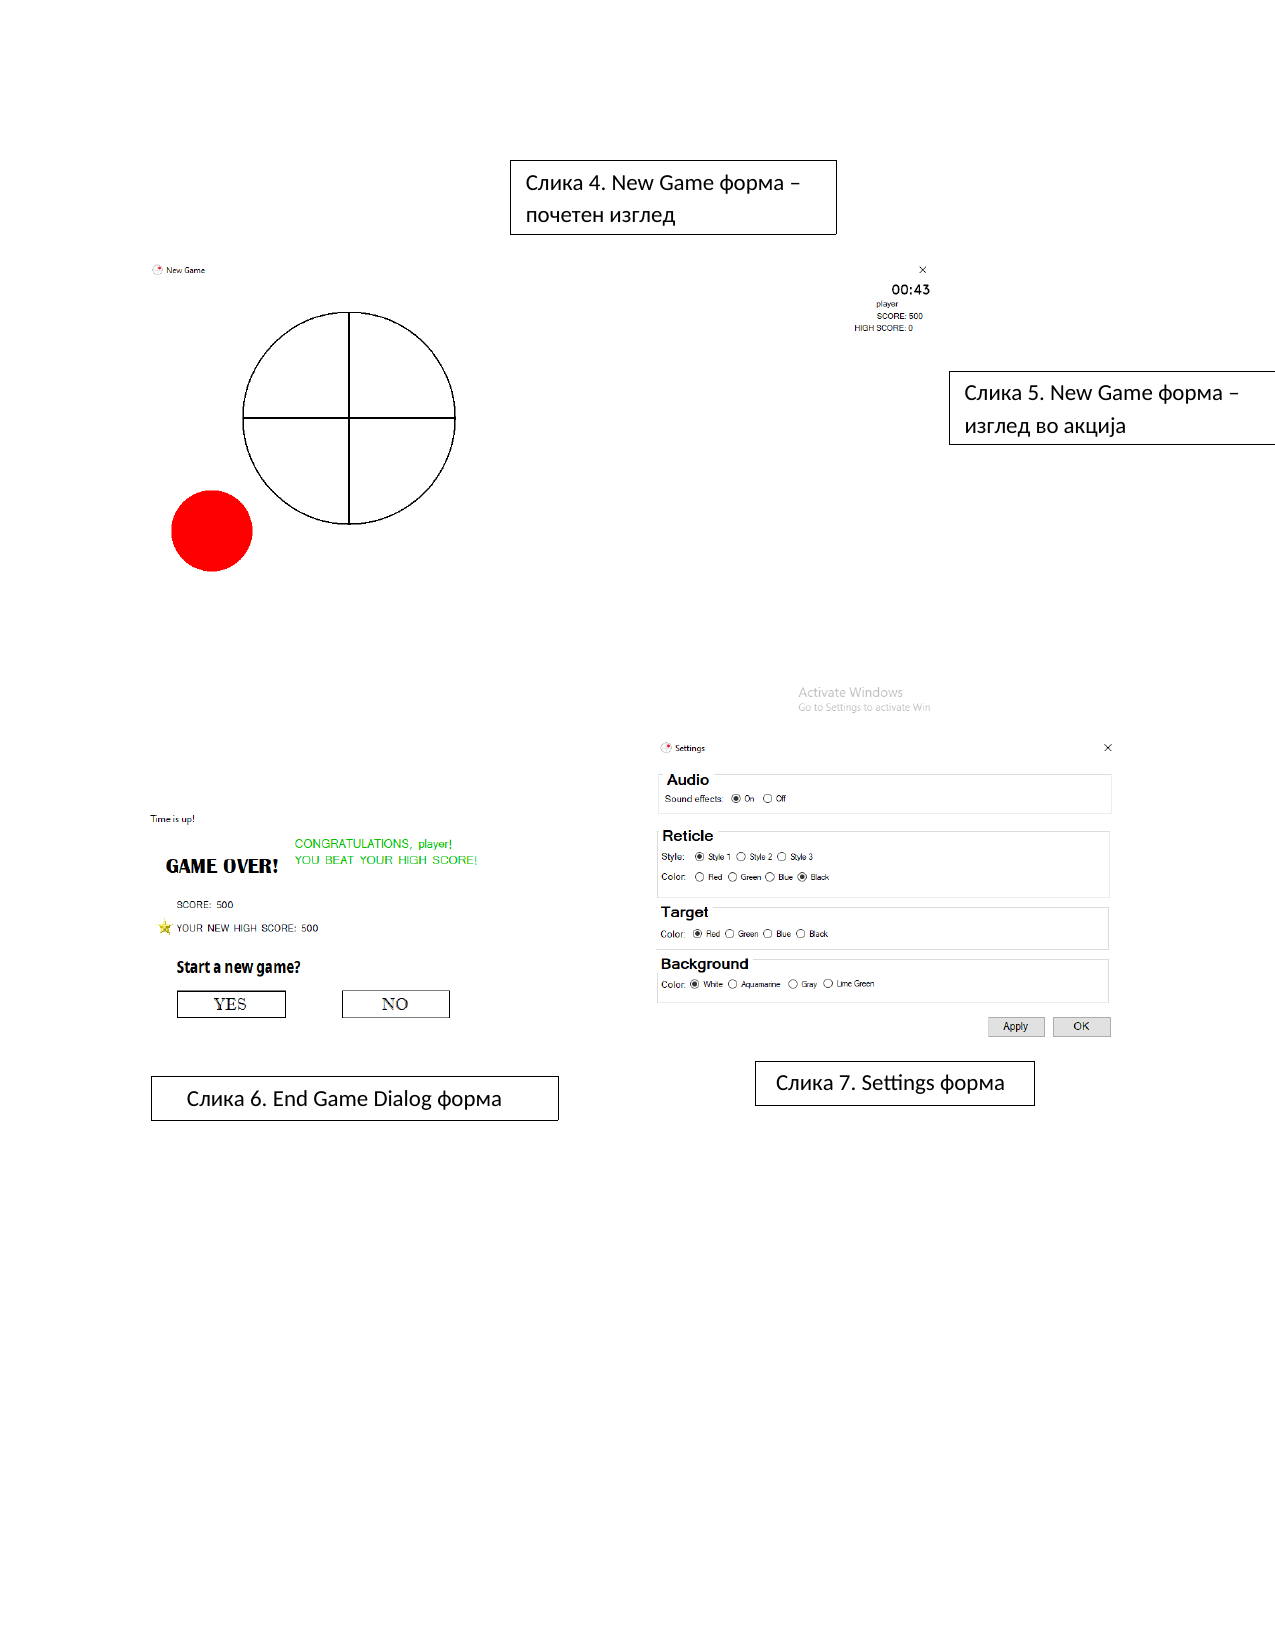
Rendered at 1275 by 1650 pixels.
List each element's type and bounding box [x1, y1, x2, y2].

picture [150, 261, 930, 715]
picture [150, 808, 482, 1042]
picture [656, 740, 1113, 1042]
